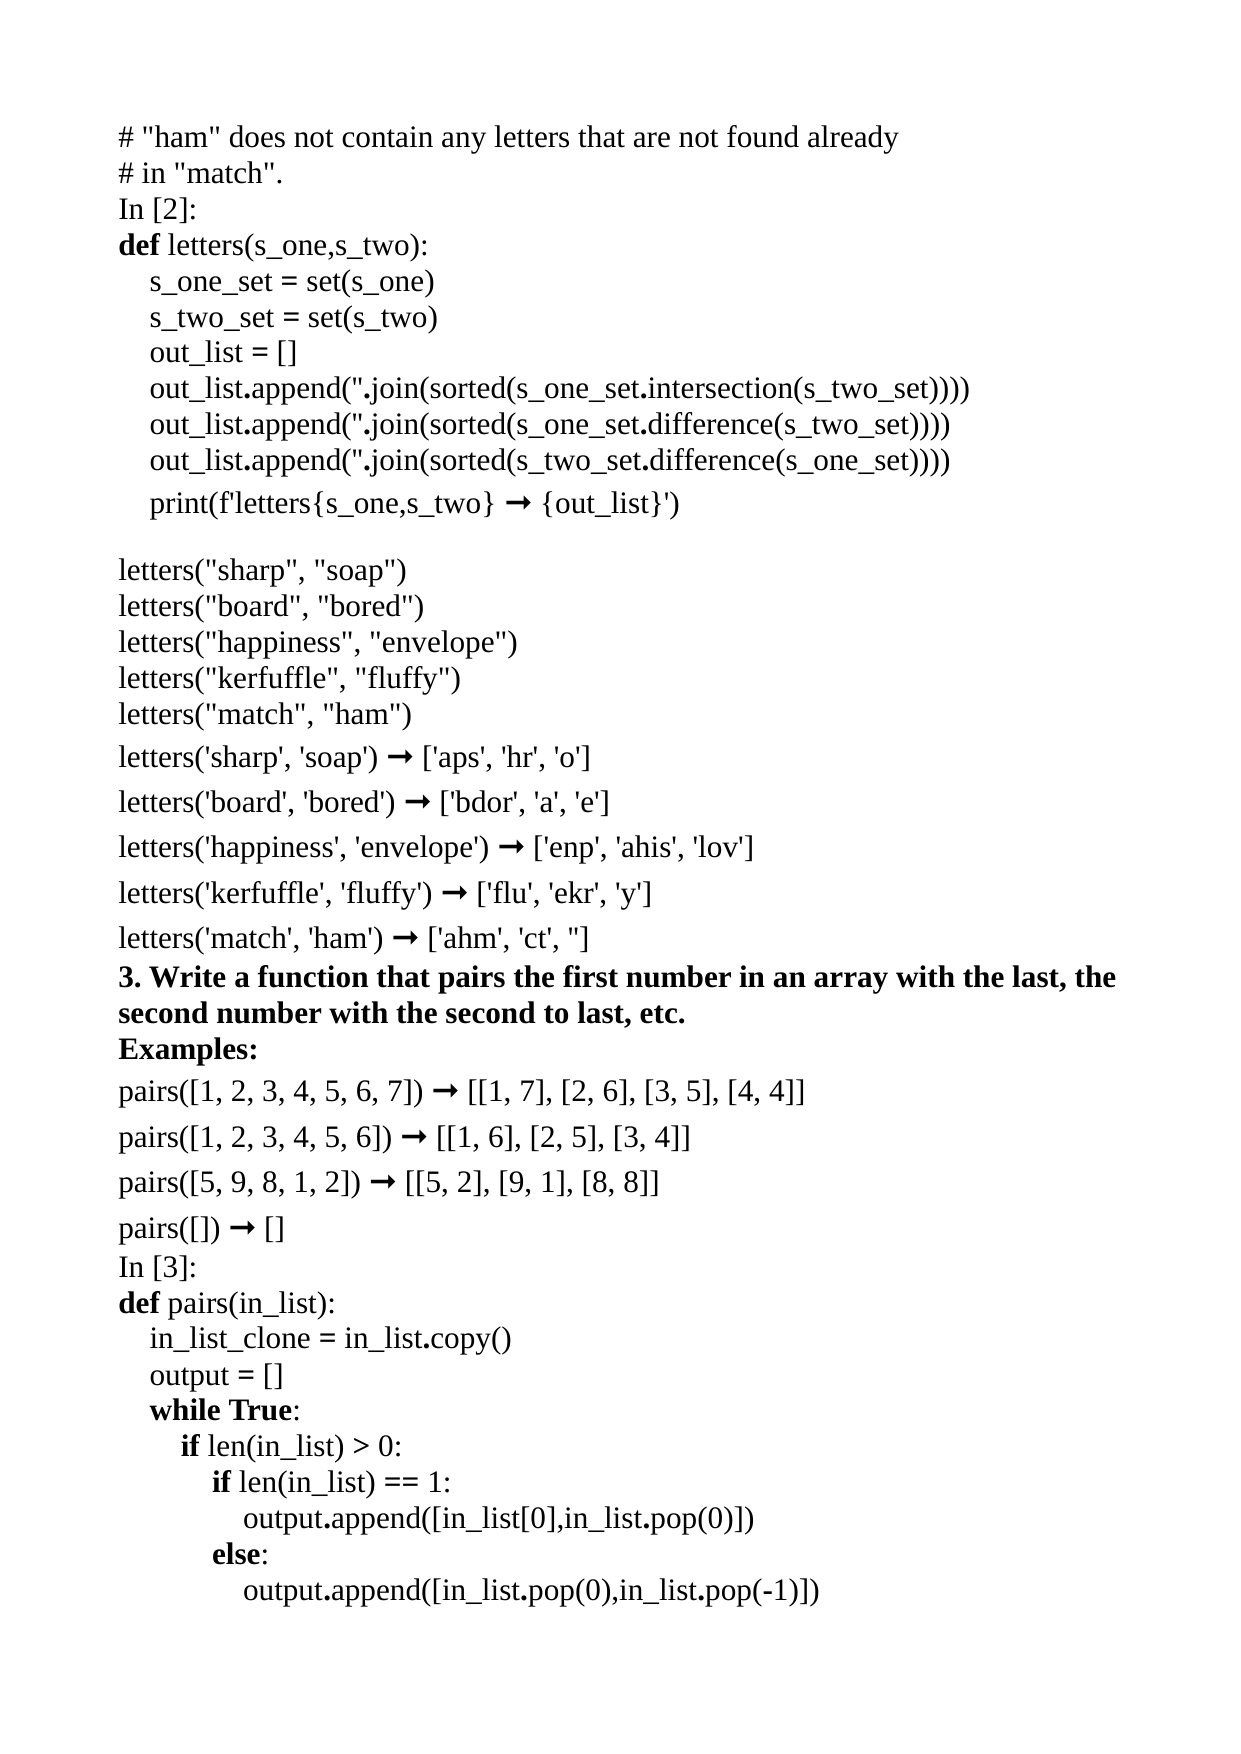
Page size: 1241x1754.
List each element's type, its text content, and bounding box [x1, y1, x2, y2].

text else: [118, 1535, 1122, 1571]
text In [3]: [118, 1248, 1122, 1284]
text output = [] [118, 1356, 1122, 1392]
text letters('sharp', 'soap') ➞ ['aps', 'hr', 'o'] [118, 731, 1122, 777]
text print(f'letters{s_one,s_two} ➞ {out_list}') [118, 477, 1122, 523]
text out_list.append(''.join(sorted(s_one_set.difference(s_two_set)))) [118, 406, 1122, 442]
text letters('happiness', 'envelope') ➞ ['enp', 'ahis', 'lov'] [118, 822, 1122, 868]
text letters("kerfuffle", "fluffy") [118, 659, 1122, 695]
text out_list.append(''.join(sorted(s_one_set.intersection(s_two_set)))) [118, 370, 1122, 406]
text Examples: pairs([1, 2, 3, 4, 5, 6, 7]) ➞ [[1, 7], [2, 6], [3, 5], [4, 4]] pairs([1, 2, 3, 4, 5, 6]) ➞ [[1, 6], [2, 5], [3, 4]] pairs([5, 9, 8, 1, 2]) ➞ [[5, 2], [9, 1], [8, 8]] pairs([]) ➞ [] [118, 1030, 1122, 1248]
text letters("happiness", "envelope") [118, 623, 1122, 659]
text if len(in_list) == 1: [118, 1463, 1122, 1499]
text in_list_clone = in_list.copy() [118, 1320, 1122, 1356]
text s_two_set = set(s_two) [118, 298, 1122, 334]
text letters("sharp", "soap") [118, 552, 1122, 588]
text def pairs(in_list): [118, 1284, 1122, 1320]
text out_list.append(''.join(sorted(s_two_set.difference(s_one_set)))) [118, 442, 1122, 477]
text letters("match", "ham") [118, 695, 1122, 731]
text while True: [118, 1392, 1122, 1428]
text In [2]: [118, 190, 1122, 226]
text output.append([in_list[0],in_list.pop(0)]) [118, 1499, 1122, 1535]
text 3. Write a function that pairs the first number in an array with the last, the second number with the second to last, etc. [118, 958, 1122, 1030]
text output.append([in_list.pop(0),in_list.pop(-1)]) [118, 1571, 1122, 1607]
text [118, 118, 1122, 190]
text letters('board', 'bored') ➞ ['bdor', 'a', 'e'] [118, 777, 1122, 822]
text s_one_set = set(s_one) [118, 262, 1122, 298]
text out_list = [] [118, 334, 1122, 370]
text letters("board", "bored") [118, 588, 1122, 623]
text letters('match', 'ham') ➞ ['ahm', 'ct', ''] [118, 913, 1122, 958]
text def letters(s_one,s_two): [118, 226, 1122, 262]
text if len(in_list) > 0: [118, 1428, 1122, 1463]
text letters('kerfuffle', 'fluffy') ➞ ['flu', 'ekr', 'y'] [118, 868, 1122, 913]
